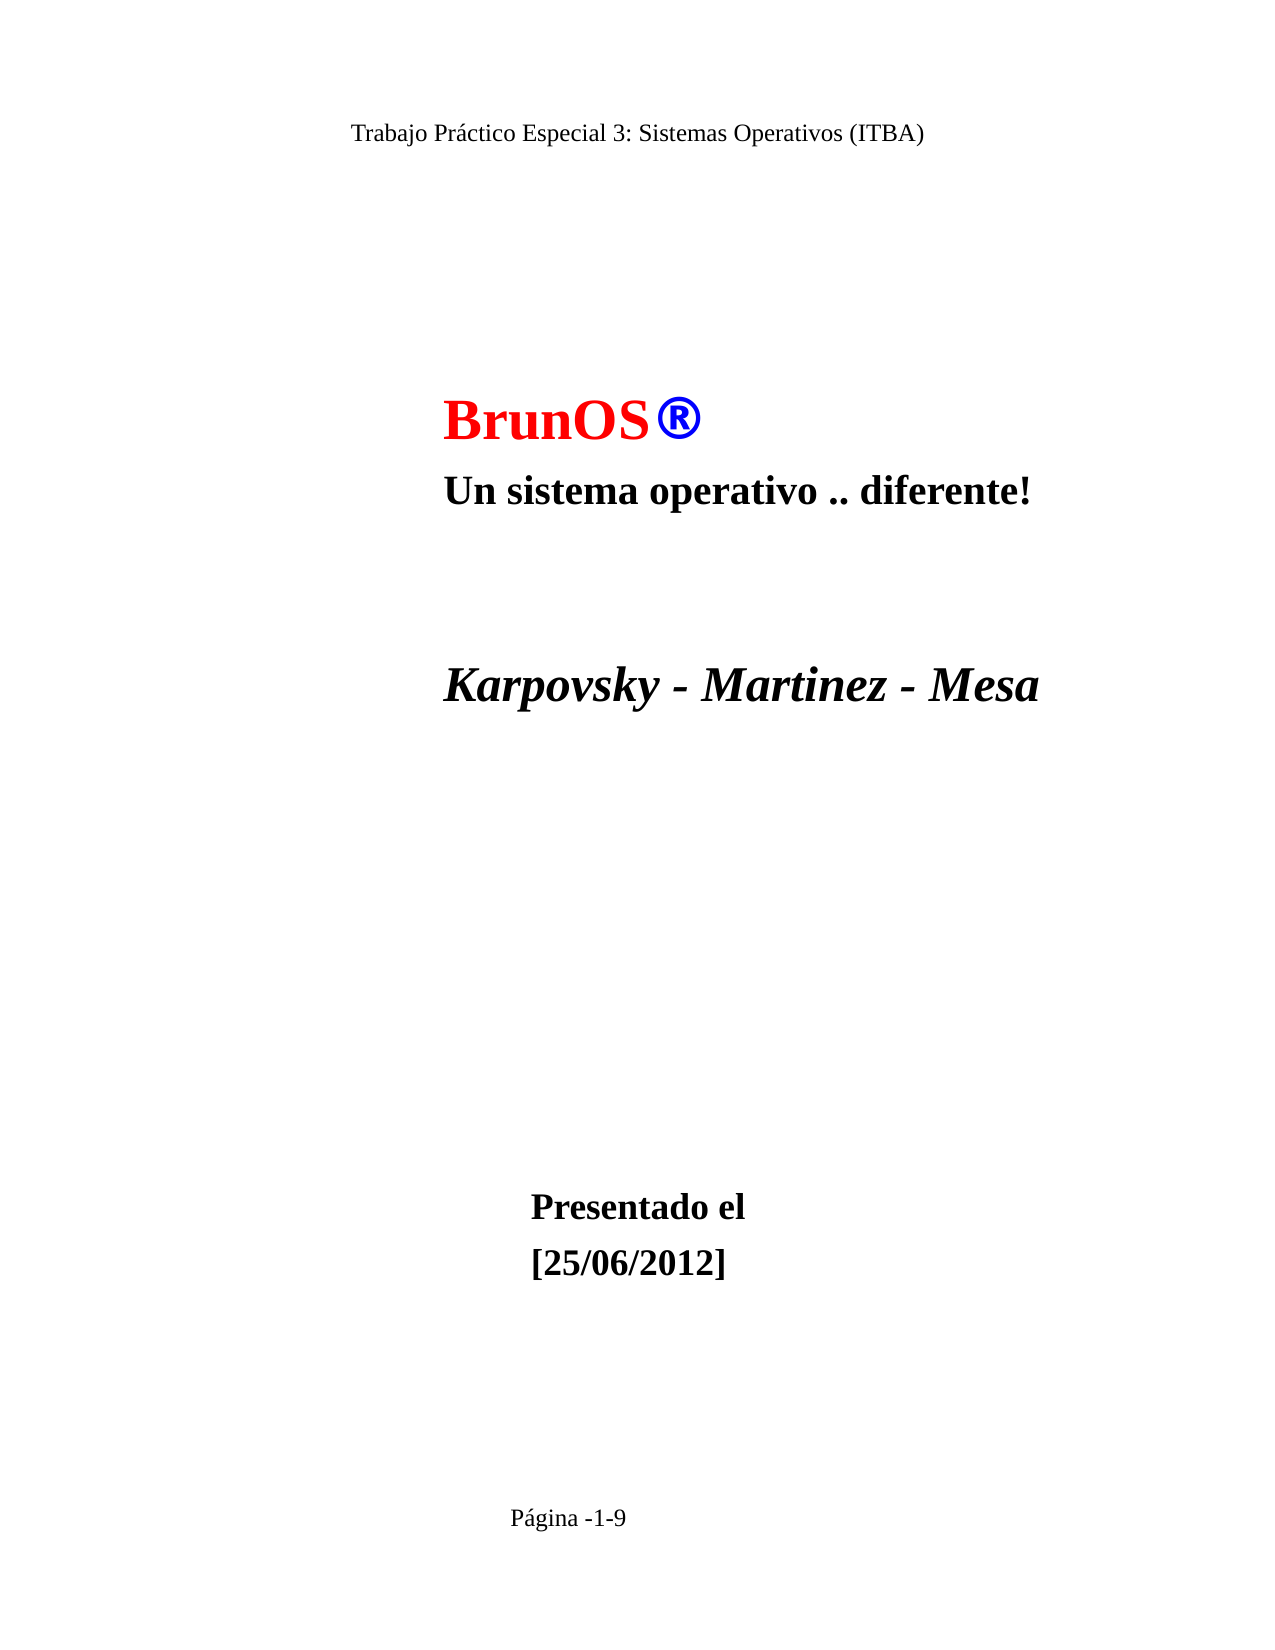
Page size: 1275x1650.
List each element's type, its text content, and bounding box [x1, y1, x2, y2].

title Presentado el [531, 1184, 1157, 1227]
title [25/06/2012] [531, 1240, 1157, 1283]
title Un sistema operativo .. diferente! [443, 465, 1157, 513]
title BrunOS® [443, 385, 1157, 453]
title Karpovsky - Martinez - Mesa [443, 654, 1157, 712]
